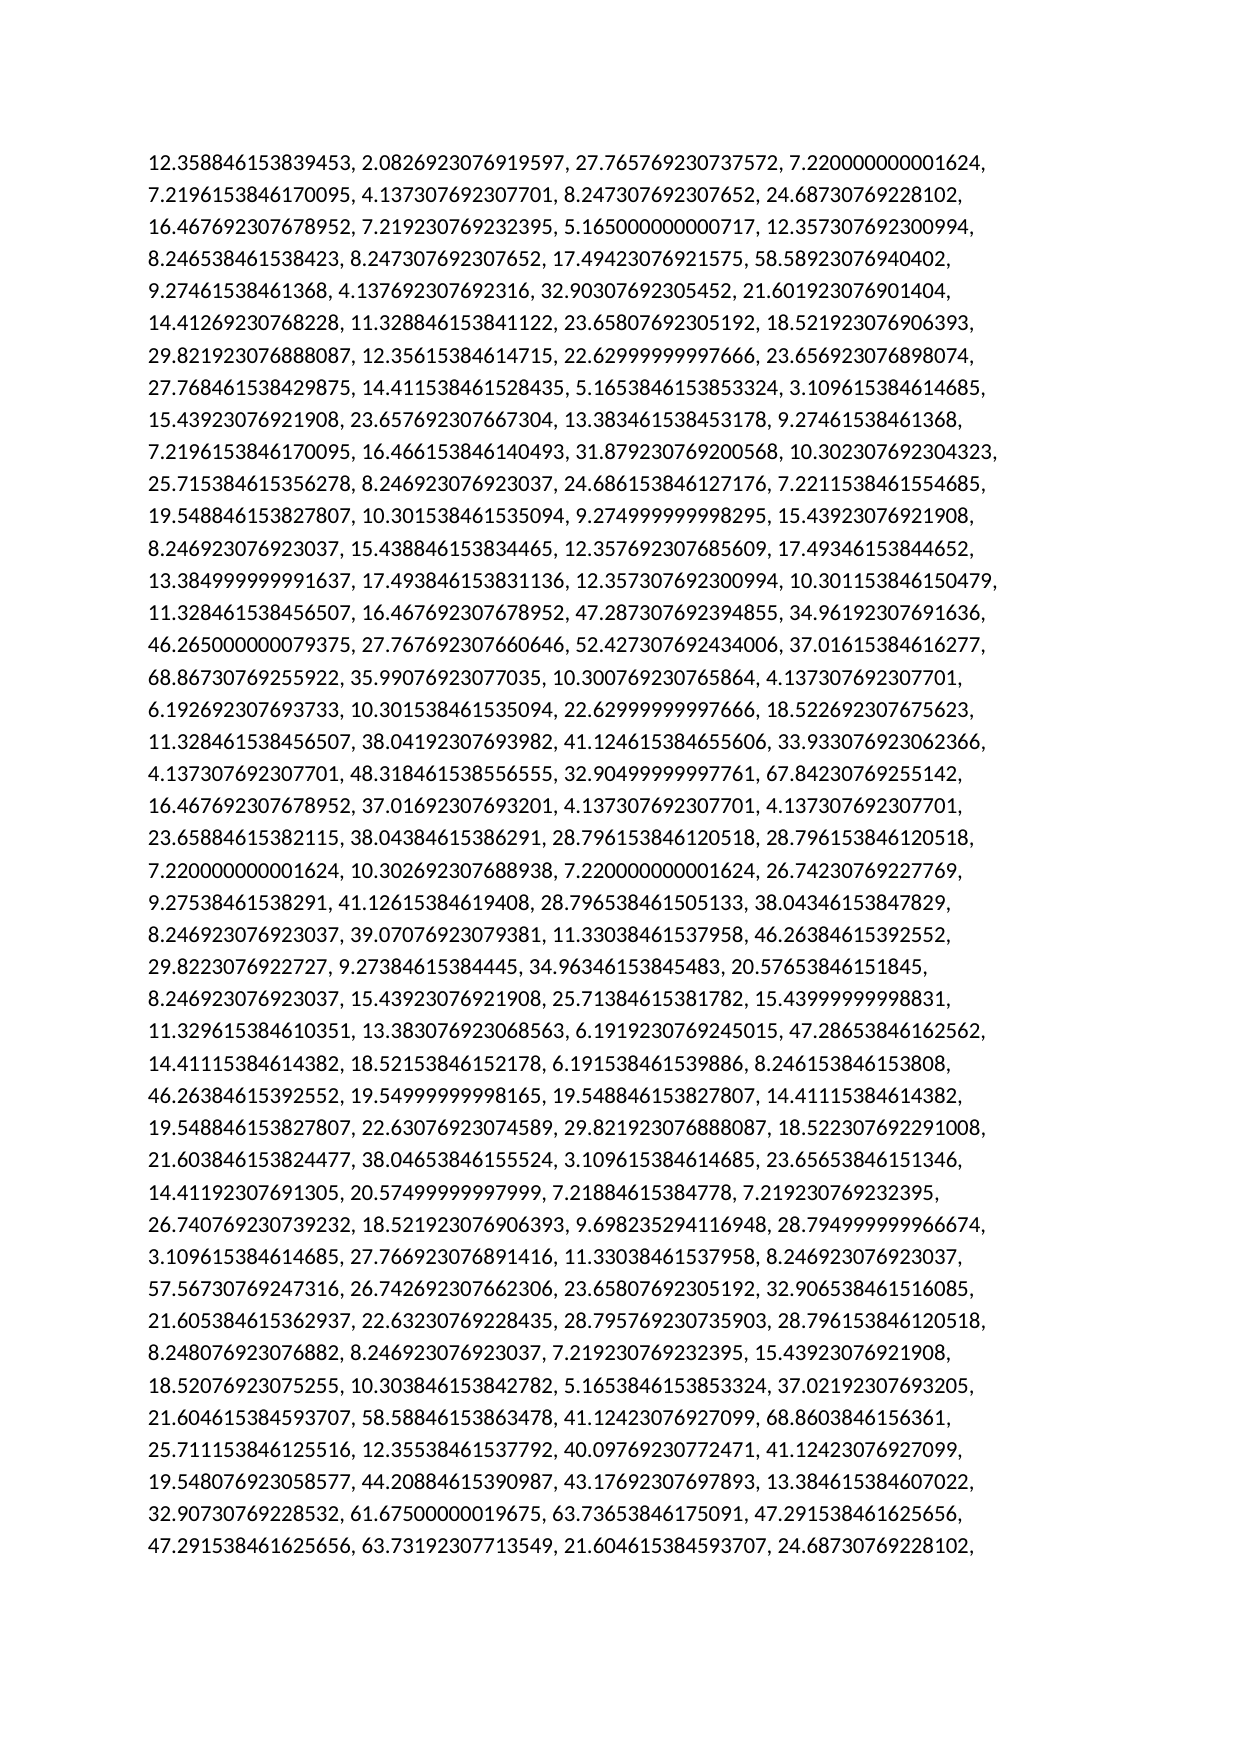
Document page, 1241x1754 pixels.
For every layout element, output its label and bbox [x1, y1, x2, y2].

text [148, 148, 1093, 1560]
